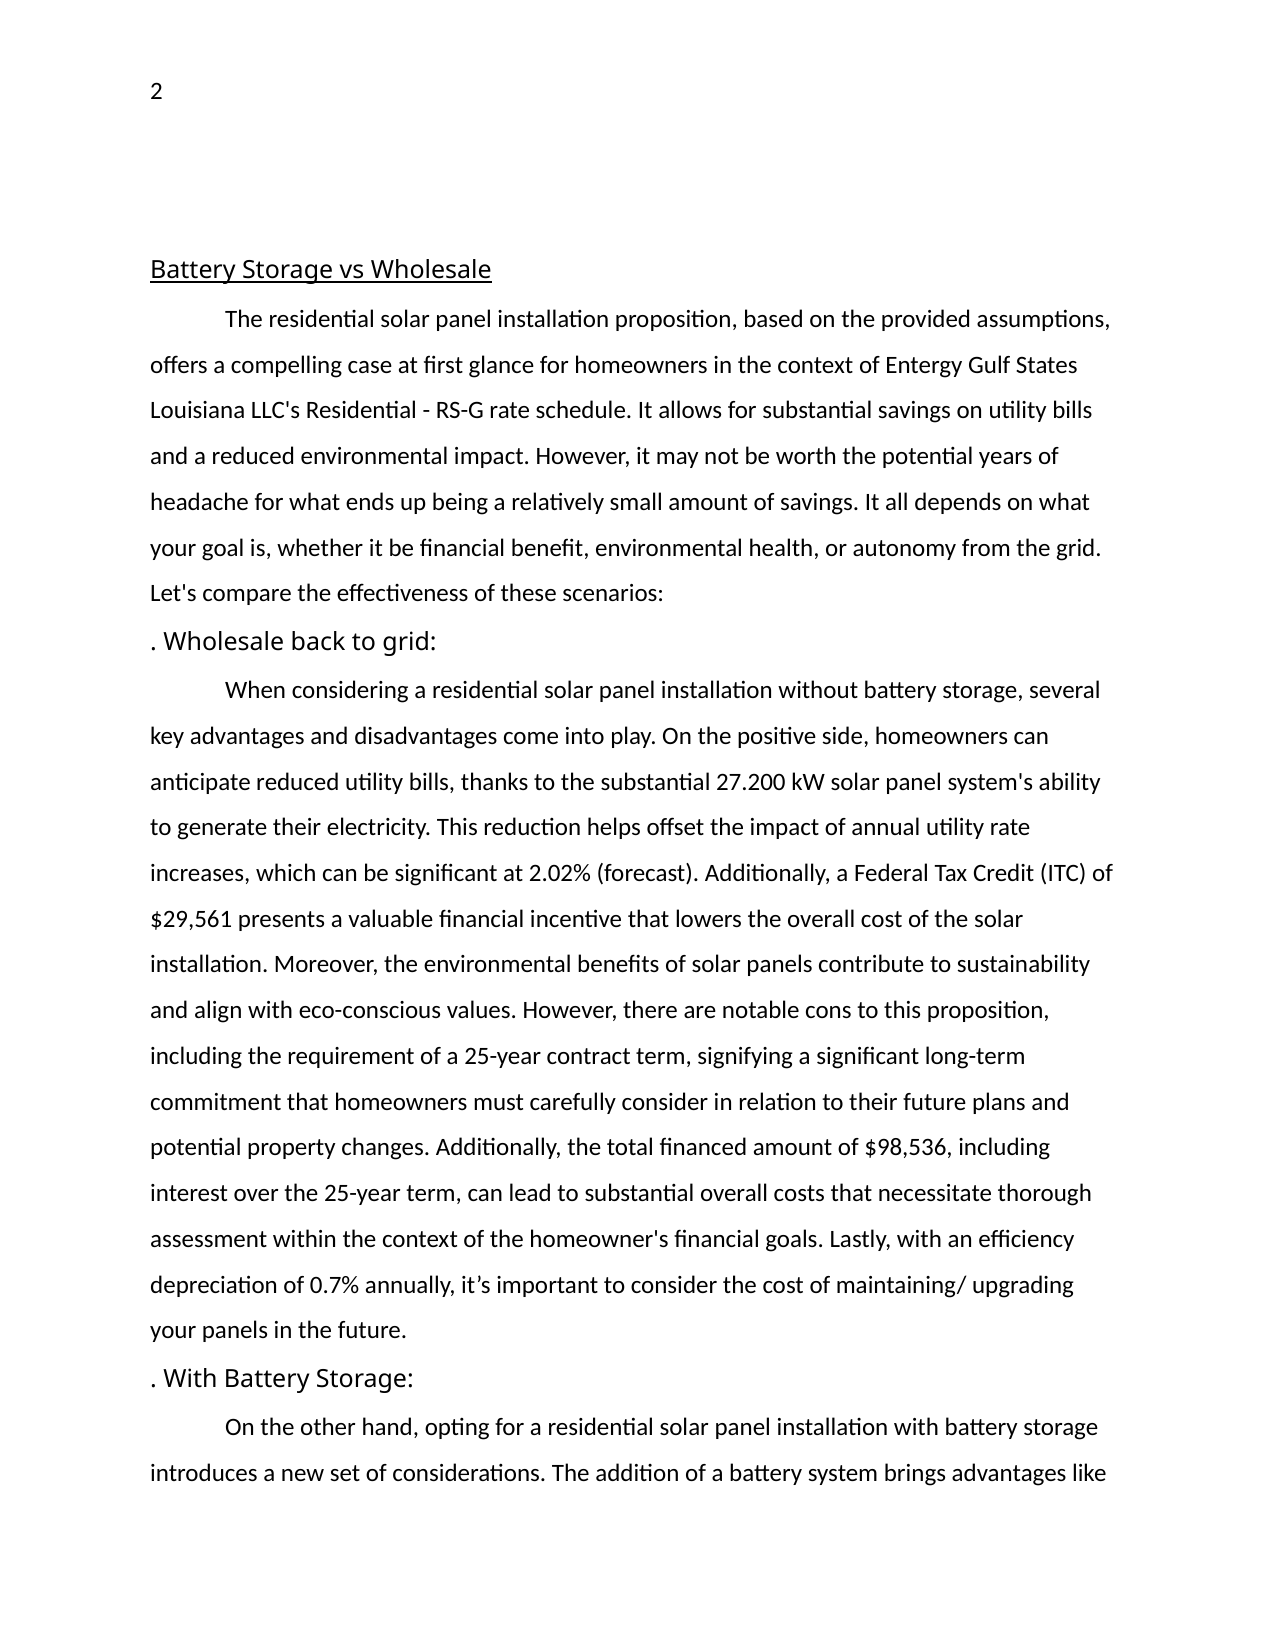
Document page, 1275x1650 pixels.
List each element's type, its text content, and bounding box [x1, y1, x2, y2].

text . With Battery Storage: [150, 1360, 1125, 1394]
text When considering a residential solar panel installation without battery storage, several key advantages and disadvantages come into play. On the positive side, homeowners can anticipate reduced utility bills, thanks to the substantial 27.200 kW solar panel system's ability to generate their electricity. This reduction helps offset the impact of annual utility rate increases, which can be significant at 2.02% (forecast). Additionally, a Federal Tax Credit (ITC) of $29,561 presents a valuable financial incentive that lowers the overall cost of the solar installation. Moreover, the environmental benefits of solar panels contribute to sustainability and align with eco-conscious values. However, there are notable cons to this proposition, including the requirement of a 25-year contract term, signifying a significant long-term commitment that homeowners must carefully consider in relation to their future plans and potential property changes. Additionally, the total financed amount of $98,536, including interest over the 25-year term, can lead to substantial overall costs that necessitate thorough assessment within the context of the homeowner's financial goals. Lastly, with an efficiency depreciation of 0.7% annually, it’s important to consider the cost of maintaining/ upgrading your panels in the future. [150, 674, 1125, 1345]
text . Wholesale back to grid: [150, 623, 1125, 657]
text The residential solar panel installation proposition, based on the provided assumptions, offers a compelling case at first glance for homeowners in the context of Entergy Gulf States Louisiana LLC's Residential - RS-G rate schedule. It allows for substantial savings on utility bills and a reduced environmental impact. However, it may not be worth the potential years of headache for what ends up being a relatively small amount of savings. It all depends on what your goal is, whether it be financial benefit, environmental health, or autonomy from the grid. Let's compare the effectiveness of these scenarios: [150, 303, 1125, 608]
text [150, 1411, 1125, 1487]
text Battery Storage vs Wholesale [150, 252, 1125, 286]
